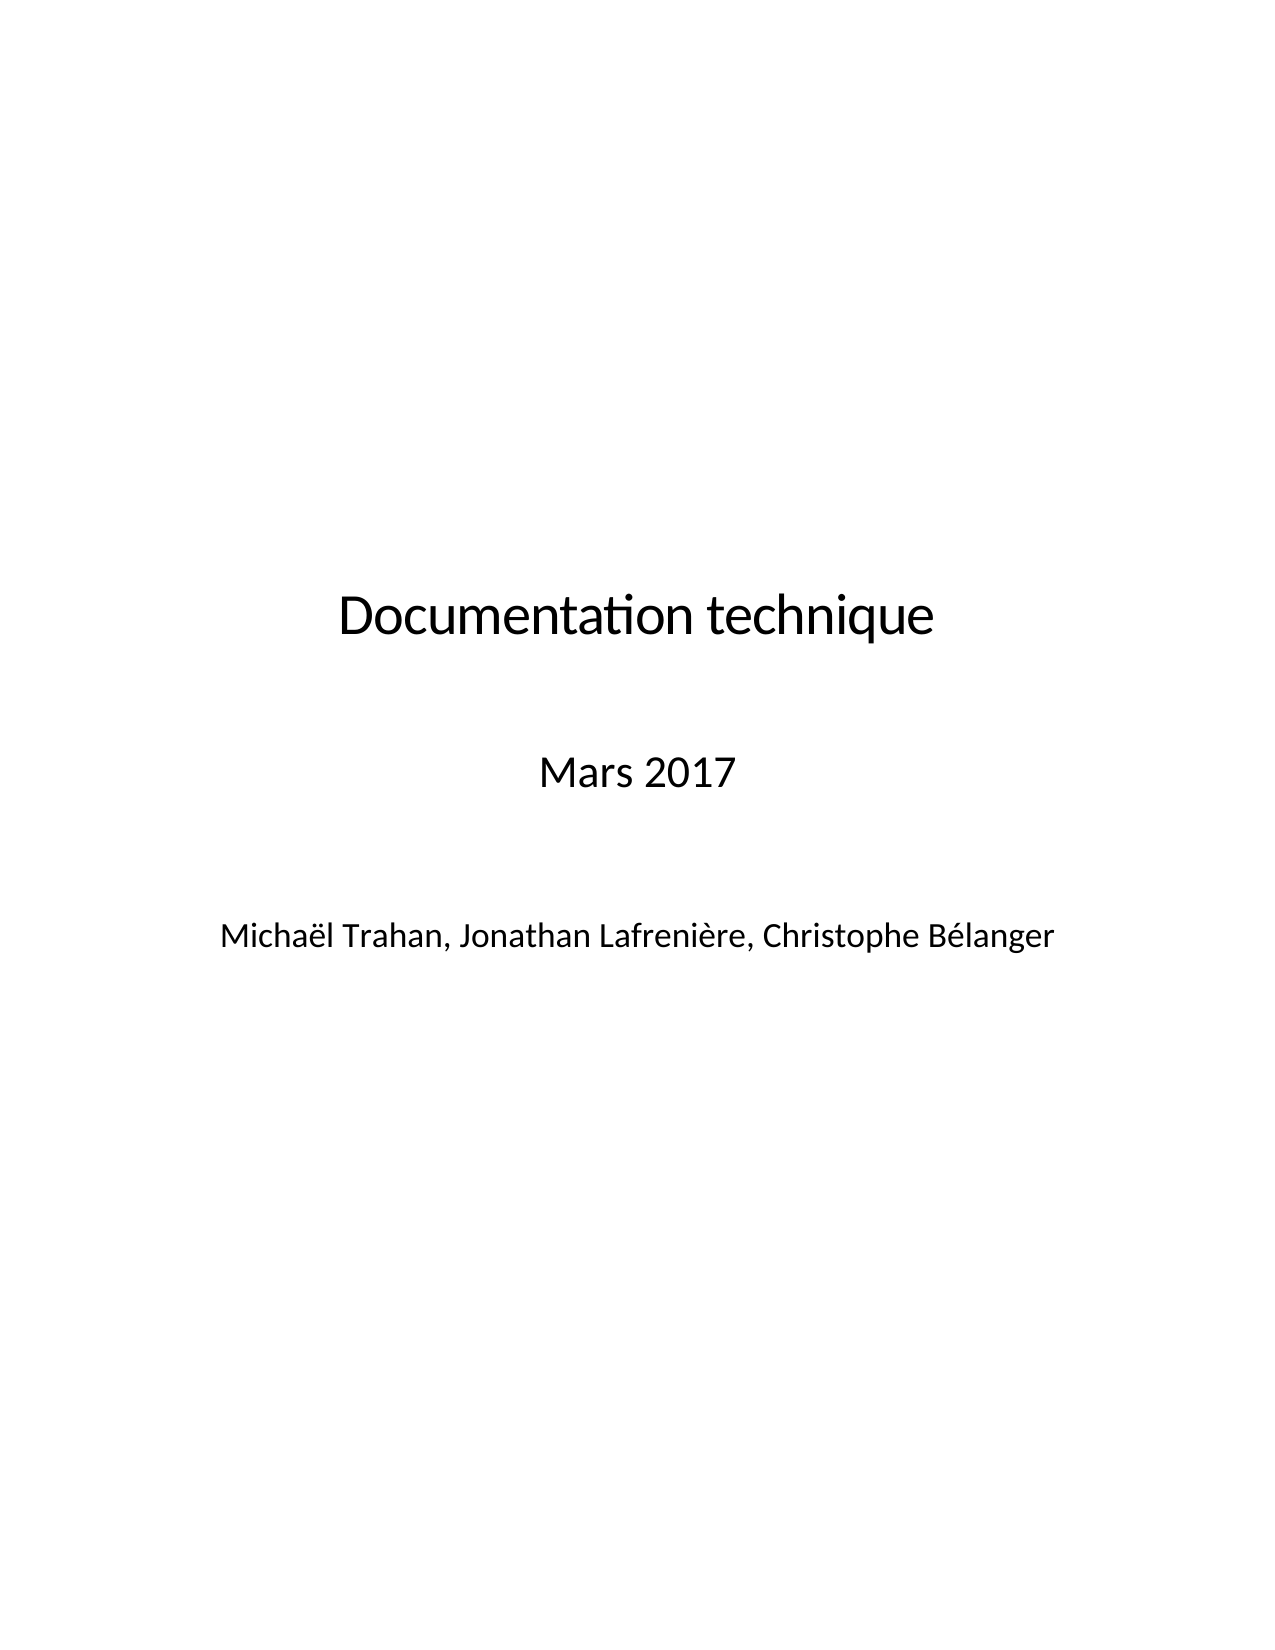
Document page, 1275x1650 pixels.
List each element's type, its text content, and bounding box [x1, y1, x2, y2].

title Documentation technique [187, 577, 1087, 649]
text Michaël Trahan, Jonathan Lafrenière, Christophe Bélanger [187, 913, 1087, 956]
text Mars 2017 [187, 742, 1087, 798]
